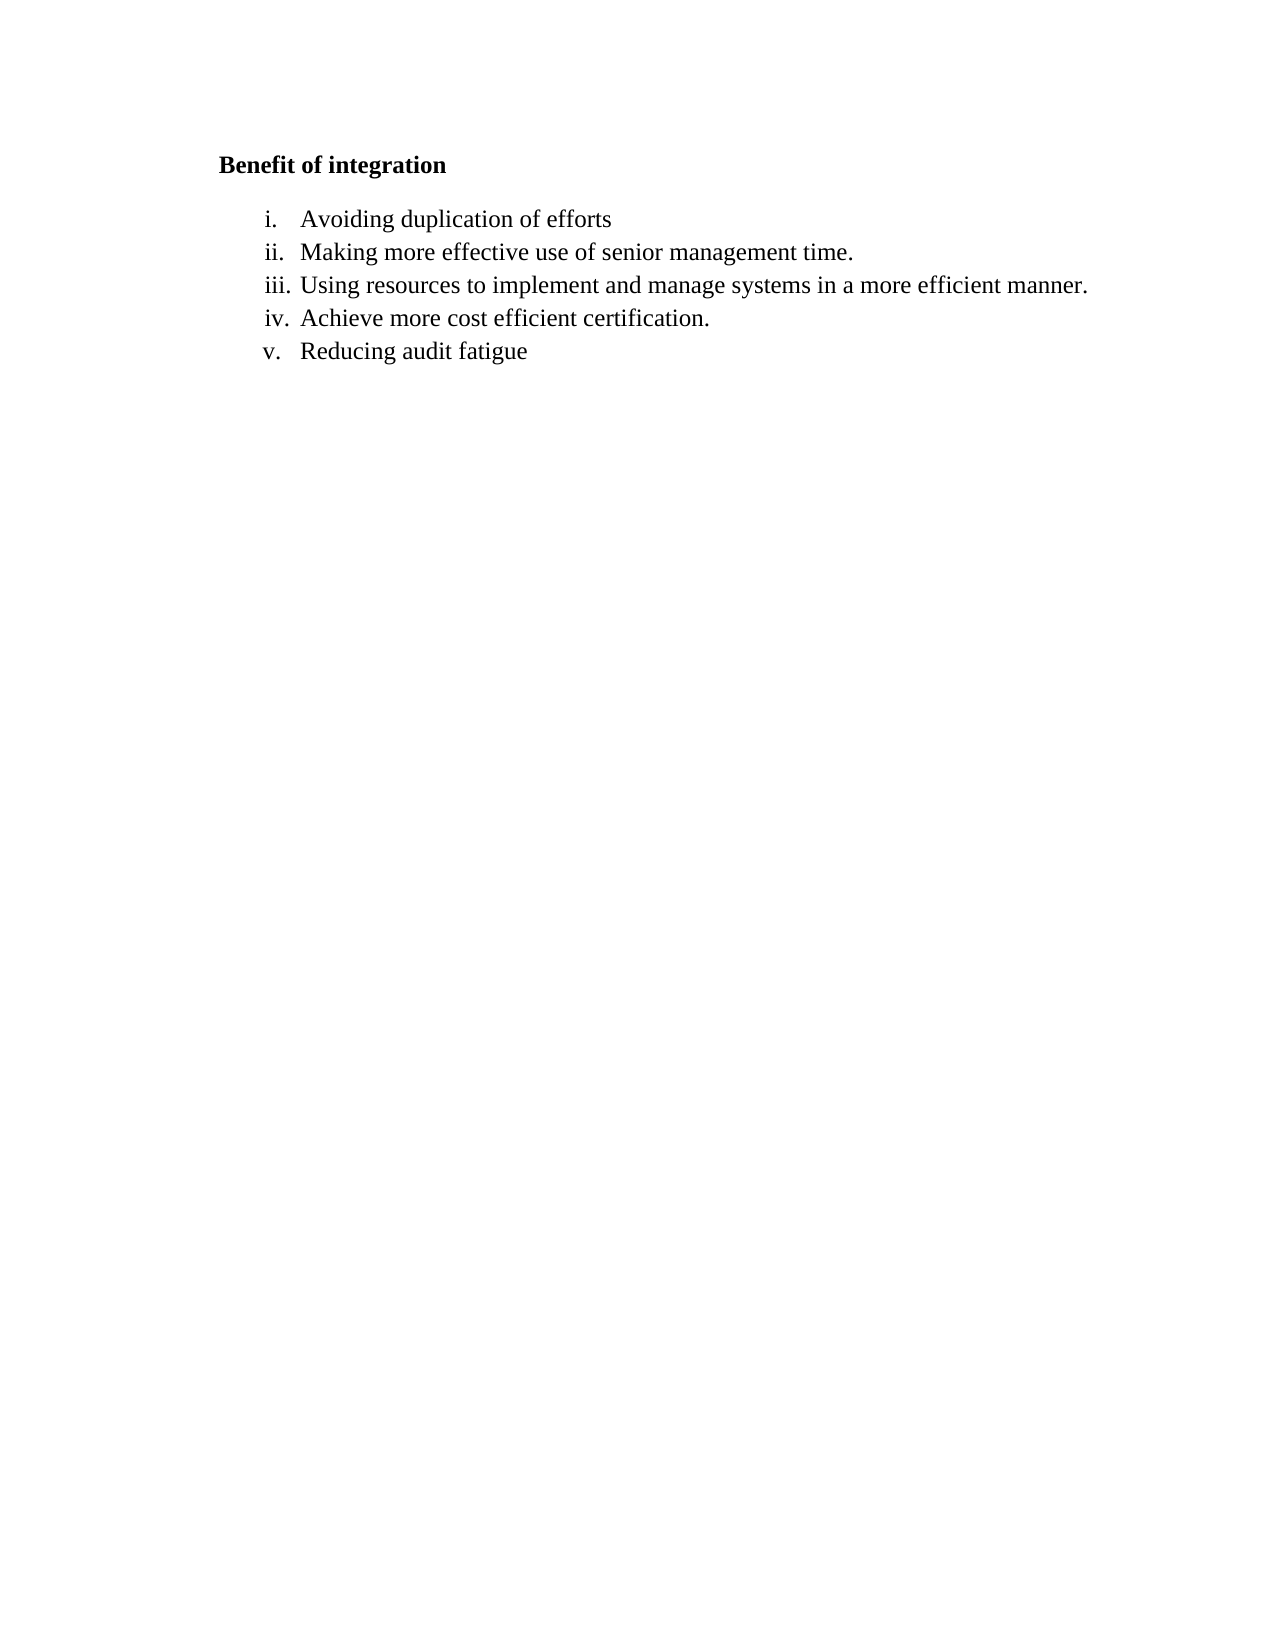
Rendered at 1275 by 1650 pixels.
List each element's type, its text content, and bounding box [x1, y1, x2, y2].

list Avoiding duplication of efforts [264, 204, 1125, 233]
list Making more effective use of senior management time. [264, 237, 1125, 266]
list Reducing audit fatigue [225, 336, 1125, 365]
list Achieve more cost efficient certification. [264, 303, 1125, 332]
text Benefit of integration [219, 150, 1125, 179]
list Using resources to implement and manage systems in a more efficient manner. [264, 270, 1125, 299]
